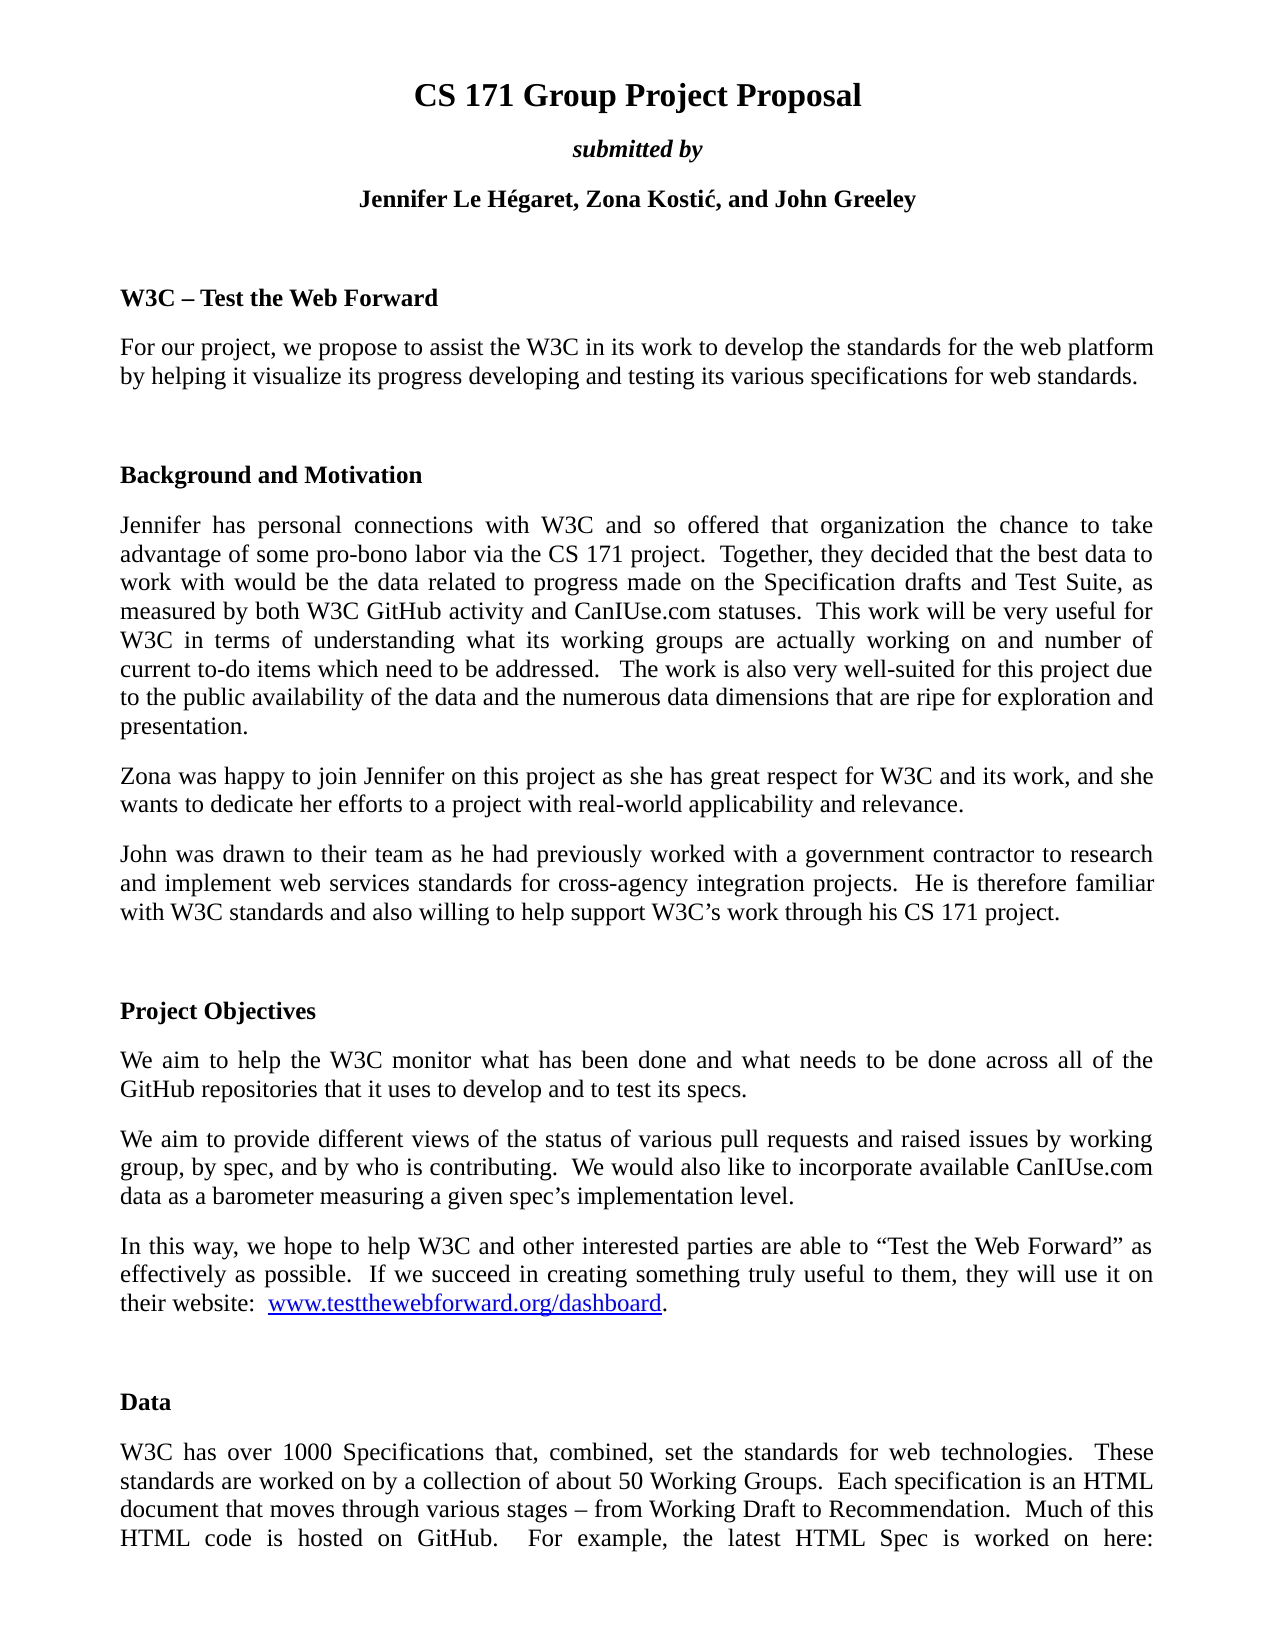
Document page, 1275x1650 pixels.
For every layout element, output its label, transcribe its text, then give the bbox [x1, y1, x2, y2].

text In this way, we hope to help W3C and other interested parties are able to “Test the Web Forward” as effectively as possible. If we succeed in creating something truly useful to them, they will use it on their website: www.testthewebforward.org/dashboard. [120, 1231, 1155, 1317]
text Jennifer Le Hégaret, Zona Kostić, and John Greeley [120, 184, 1155, 212]
text For our project, we propose to assist the W3C in its work to develop the standards for the web platform by helping it visualize its progress developing and testing its various specifications for web standards. [120, 332, 1155, 390]
text CS 171 Group Project Proposal [120, 75, 1155, 113]
text Jennifer has personal connections with W3C and so offered that organization the chance to take advantage of some pro-bono labor via the CS 171 project. Together, they decided that the best data to work with would be the data related to progress made on the Specification drafts and Test Suite, as measured by both W3C GitHub activity and CanIUse.com statuses. This work will be very useful for W3C in terms of understanding what its working groups are actually working on and number of current to-do items which need to be addressed. The work is also very well-suited for this project due to the public availability of the data and the numerous data dimensions that are ripe for exploration and presentation. [120, 510, 1155, 740]
text Project Objectives [120, 996, 1155, 1024]
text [120, 1437, 1155, 1552]
text We aim to provide different views of the status of various pull requests and raised issues by working group, by spec, and by who is contributing. We would also like to incorporate available CanIUse.com data as a barometer measuring a given spec’s implementation level. [120, 1124, 1155, 1210]
text submitted by [120, 134, 1155, 163]
text Zona was happy to join Jennifer on this project as she has great respect for W3C and its work, and she wants to dedicate her efforts to a project with real-world applicability and relevance. [120, 761, 1155, 818]
text Data [120, 1387, 1155, 1416]
text We aim to help the W3C monitor what has been done and what needs to be done across all of the GitHub repositories that it uses to develop and to test its specs. [120, 1045, 1155, 1103]
text Background and Motivation [120, 460, 1155, 489]
text John was drawn to their team as he had previously worked with a government contractor to research and implement web services standards for cross-agency integration projects. He is therefore familiar with W3C standards and also willing to help support W3C’s work through his CS 171 project. [120, 839, 1155, 925]
text W3C – Test the Web Forward [120, 283, 1155, 312]
